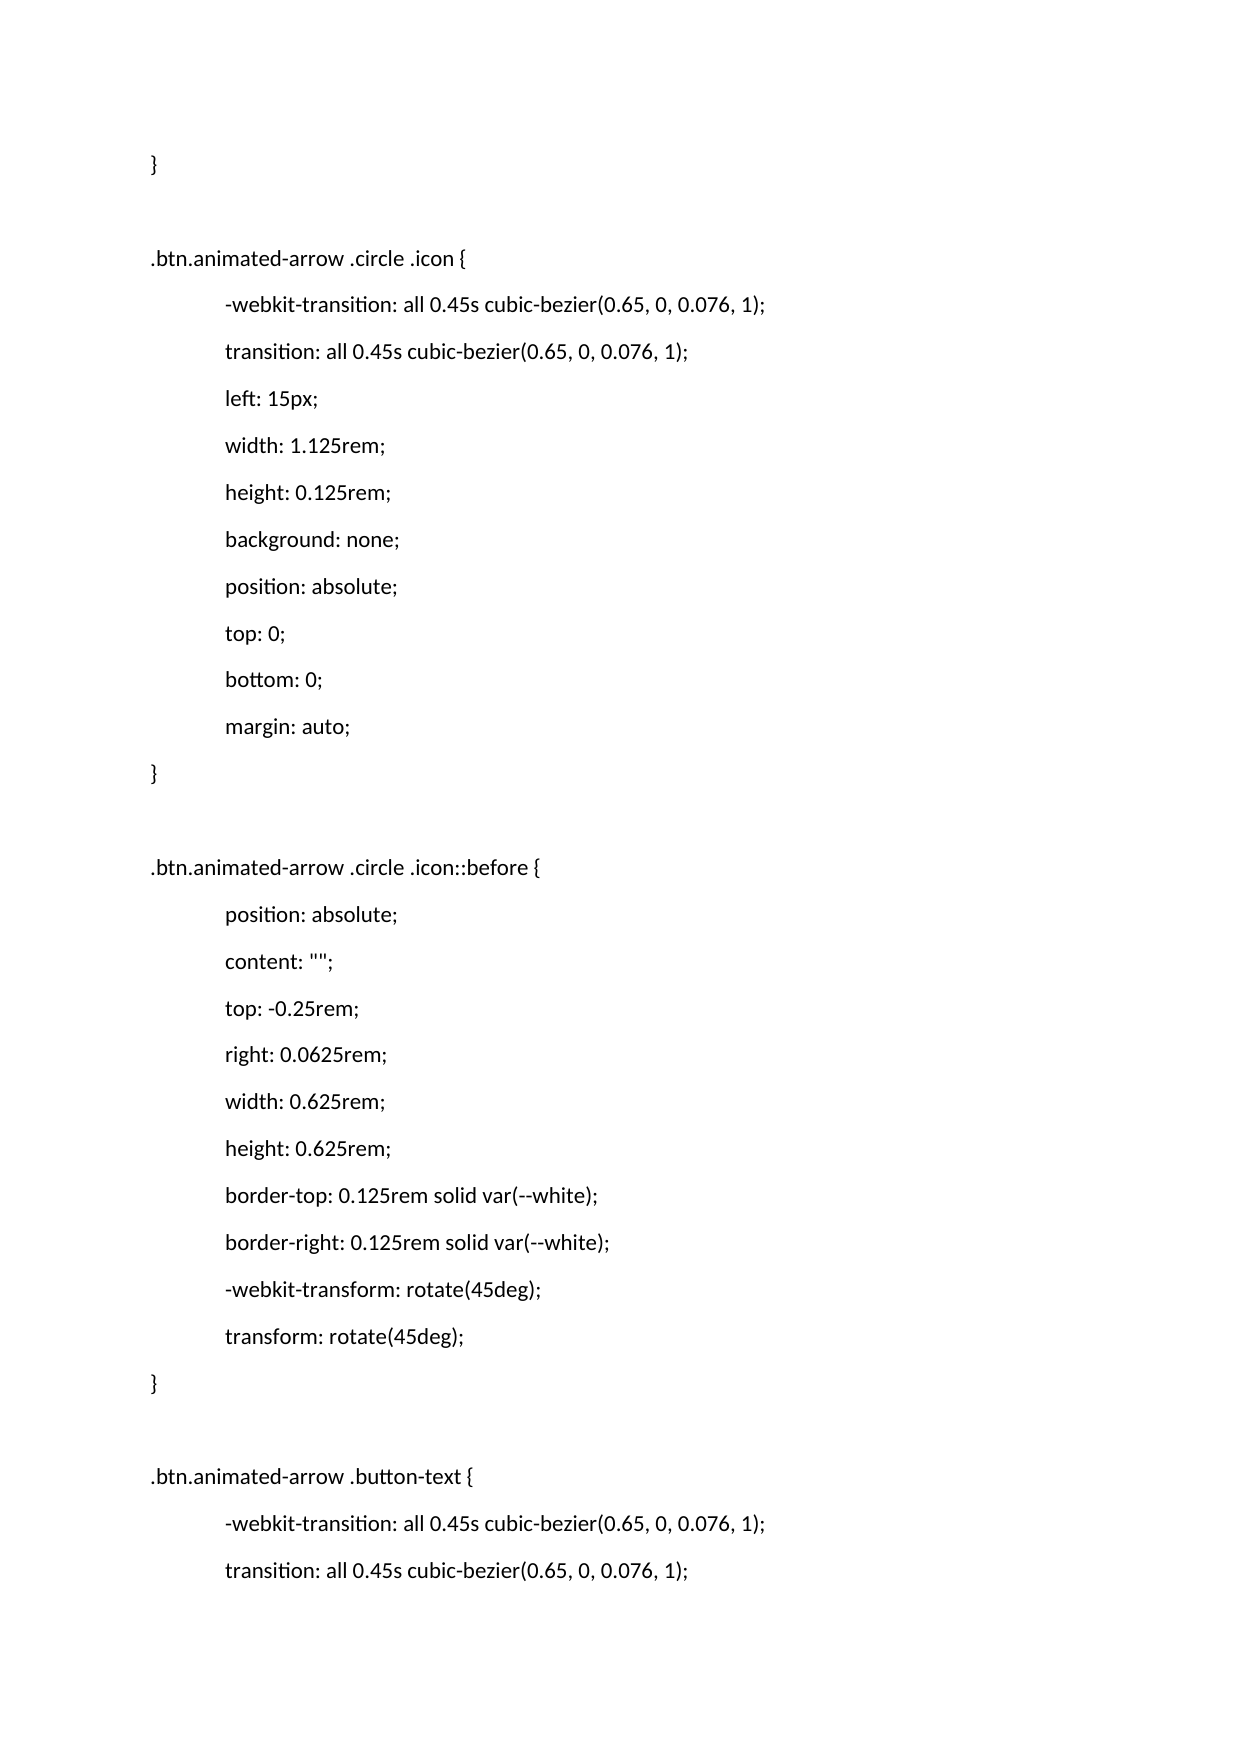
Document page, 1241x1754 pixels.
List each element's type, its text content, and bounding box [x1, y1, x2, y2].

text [150, 337, 1090, 366]
text .btn.animated-arrow .circle .icon::before { [150, 853, 1090, 881]
text position: absolute; [150, 900, 1090, 928]
text bottom: 0; [150, 666, 1090, 694]
text right: 0.0625rem; [150, 1041, 1090, 1069]
text transition: all 0.45s cubic-bezier(0.65, 0, 0.076, 1); [150, 1556, 1090, 1584]
text position: absolute; [150, 572, 1090, 600]
text left: 15px; [150, 384, 1090, 412]
text -webkit-transform: rotate(45deg); [150, 1275, 1090, 1303]
text content: ""; [150, 947, 1090, 975]
text } [150, 150, 1090, 178]
text .btn.animated-arrow .button-text { [150, 1462, 1090, 1491]
text border-right: 0.125rem solid var(--white); [150, 1228, 1090, 1256]
text top: -0.25rem; [150, 994, 1090, 1022]
text width: 1.125rem; [150, 431, 1090, 459]
text } [150, 759, 1090, 787]
text border-top: 0.125rem solid var(--white); [150, 1181, 1090, 1209]
text -webkit-transition: all 0.45s cubic-bezier(0.65, 0, 0.076, 1); [150, 291, 1090, 319]
text transform: rotate(45deg); [150, 1322, 1090, 1350]
text .btn.animated-arrow .circle .icon { [150, 244, 1090, 272]
text margin: auto; [150, 712, 1090, 741]
text } [150, 1369, 1090, 1397]
text height: 0.625rem; [150, 1134, 1090, 1162]
text background: none; [150, 525, 1090, 553]
text -webkit-transition: all 0.45s cubic-bezier(0.65, 0, 0.076, 1); [150, 1509, 1090, 1537]
text height: 0.125rem; [150, 478, 1090, 506]
text top: 0; [150, 619, 1090, 647]
text width: 0.625rem; [150, 1087, 1090, 1116]
